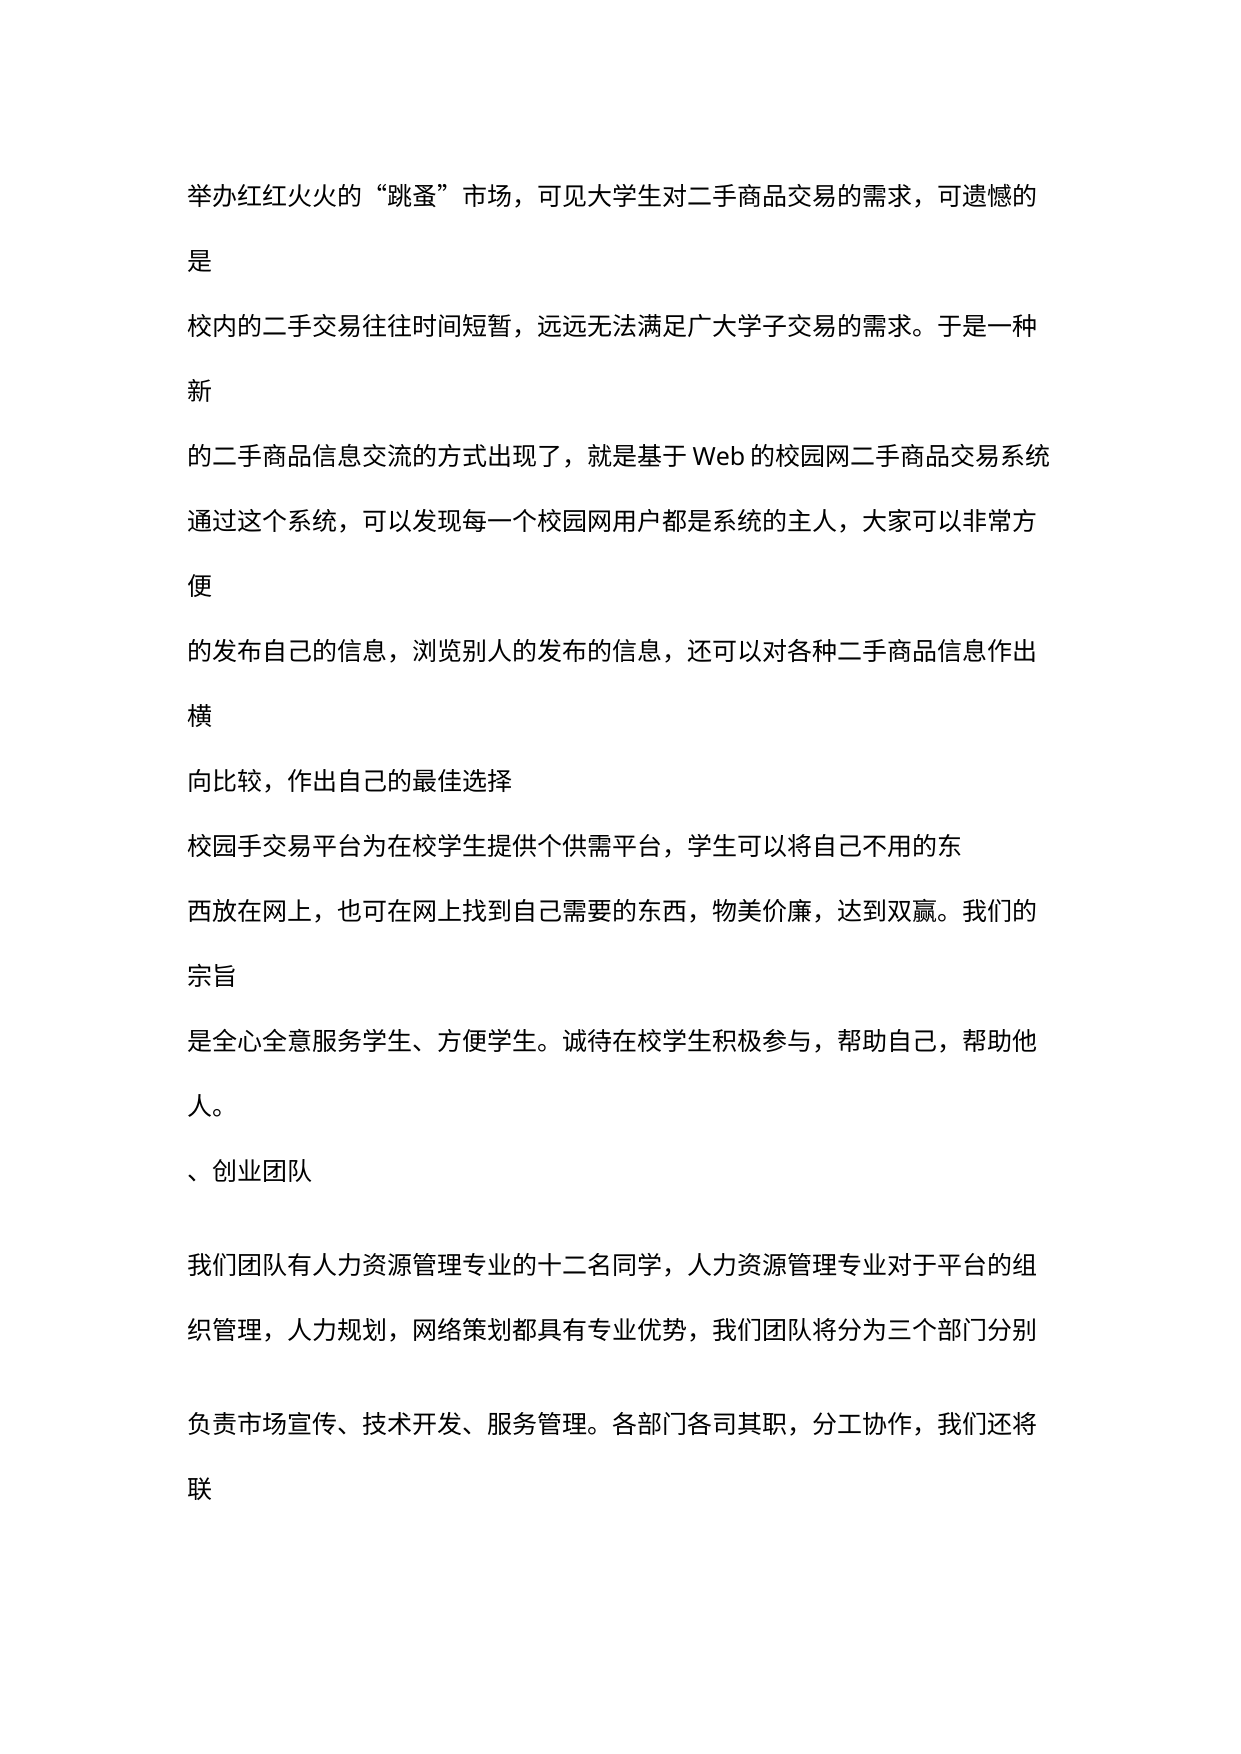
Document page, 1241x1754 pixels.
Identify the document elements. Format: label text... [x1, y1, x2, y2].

text 西放在网上，也可在网上找到自己需要的东西，物美价廉，达到双赢。我们的宗旨 [187, 877, 1053, 1007]
text 负责市场宣传、技术开发、服务管理。各部门各司其职，分工协作，我们还将联 [187, 1390, 1053, 1520]
text 的二手商品信息交流的方式出现了，就是基于Web的校园网二手商品交易系统 [187, 422, 1053, 487]
text 向比较，作出自己的最佳选择 [187, 747, 1053, 812]
text 是全心全意服务学生、方便学生。诚待在校学生积极参与，帮助自己，帮助他人。 [187, 1007, 1053, 1137]
text 的发布自己的信息，浏览别人的发布的信息，还可以对各种二手商品信息作出横 [187, 617, 1053, 747]
text 校内的二手交易往往时间短暂，远远无法满足广大学子交易的需求。于是一种新 [187, 292, 1053, 422]
text 举办红红火火的“跳蚤”市场，可见大学生对二手商品交易的需求，可遗憾的是 [187, 162, 1053, 292]
text 我们团队有人力资源管理专业的十二名同学，人力资源管理专业对于平台的组织管理，人力规划，网络策划都具有专业优势，我们团队将分为三个部门分别 [187, 1231, 1053, 1361]
text 通过这个系统，可以发现每一个校园网用户都是系统的主人，大家可以非常方便 [187, 487, 1053, 617]
text 校园手交易平台为在校学生提供个供需平台，学生可以将自己不用的东 [187, 812, 1053, 877]
text 、创业团队 [187, 1137, 1053, 1202]
